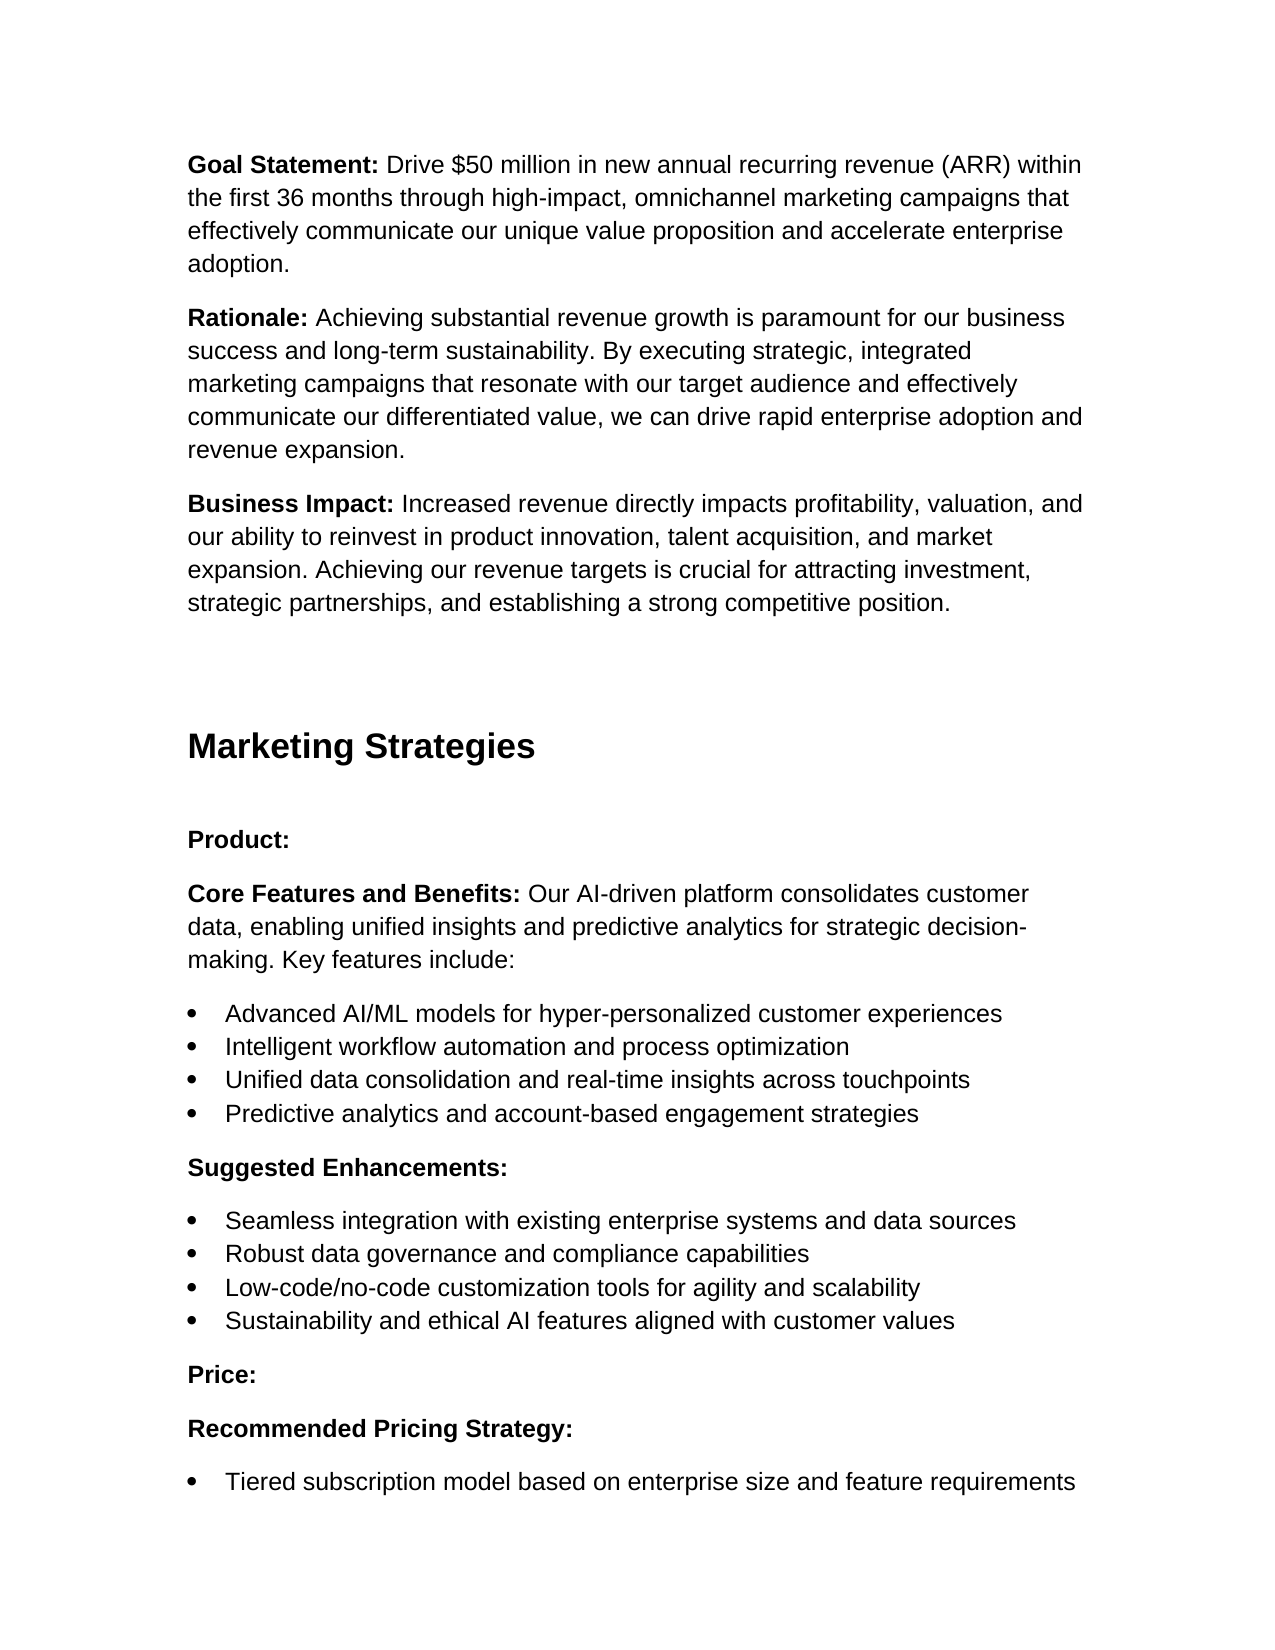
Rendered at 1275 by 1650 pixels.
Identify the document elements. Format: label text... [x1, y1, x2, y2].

list Intelligent workflow automation and process optimization [187, 1032, 1087, 1061]
list Unified data consolidation and real-time insights across touchpoints [187, 1065, 1087, 1094]
list Predictive analytics and account-based engagement strategies [187, 1098, 1087, 1127]
text Product: [187, 825, 1087, 854]
text Recommended Pricing Strategy: [187, 1413, 1087, 1442]
list Advanced AI/ML models for hyper-personalized customer experiences [187, 999, 1087, 1028]
text Rationale: Achieving substantial revenue growth is paramount for our business success and long-term sustainability. By executing strategic, integrated marketing campaigns that resonate with our target audience and effectively communicate our differentiated value, we can drive rapid enterprise adoption and revenue expansion. [187, 303, 1087, 464]
text Price: [187, 1360, 1087, 1388]
text Goal Statement: Drive $50 million in new annual recurring revenue (ARR) within the first 36 months through high-impact, omnichannel marketing campaigns that effectively communicate our unique value proposition and accelerate enterprise adoption. [187, 150, 1087, 278]
text Core Features and Benefits: Our AI-driven platform consolidates customer data, enabling unified insights and predictive analytics for strategic decision-making. Key features include: [187, 879, 1087, 974]
text Business Impact: Increased revenue directly impacts profitability, valuation, and our ability to reinvest in product innovation, talent acquisition, and market expansion. Achieving our revenue targets is crucial for attracting investment, strategic partnerships, and establishing a strong competitive position. [187, 489, 1087, 617]
subtitle Marketing Strategies [187, 725, 1087, 766]
list Robust data governance and compliance capabilities [187, 1239, 1087, 1268]
list Seamless integration with existing enterprise systems and data sources [187, 1206, 1087, 1235]
list Tiered subscription model based on enterprise size and feature requirements [187, 1467, 1087, 1496]
list Low-code/no-code customization tools for agility and scalability [187, 1273, 1087, 1301]
list Sustainability and ethical AI features aligned with customer values [187, 1306, 1087, 1334]
text Suggested Enhancements: [187, 1152, 1087, 1181]
